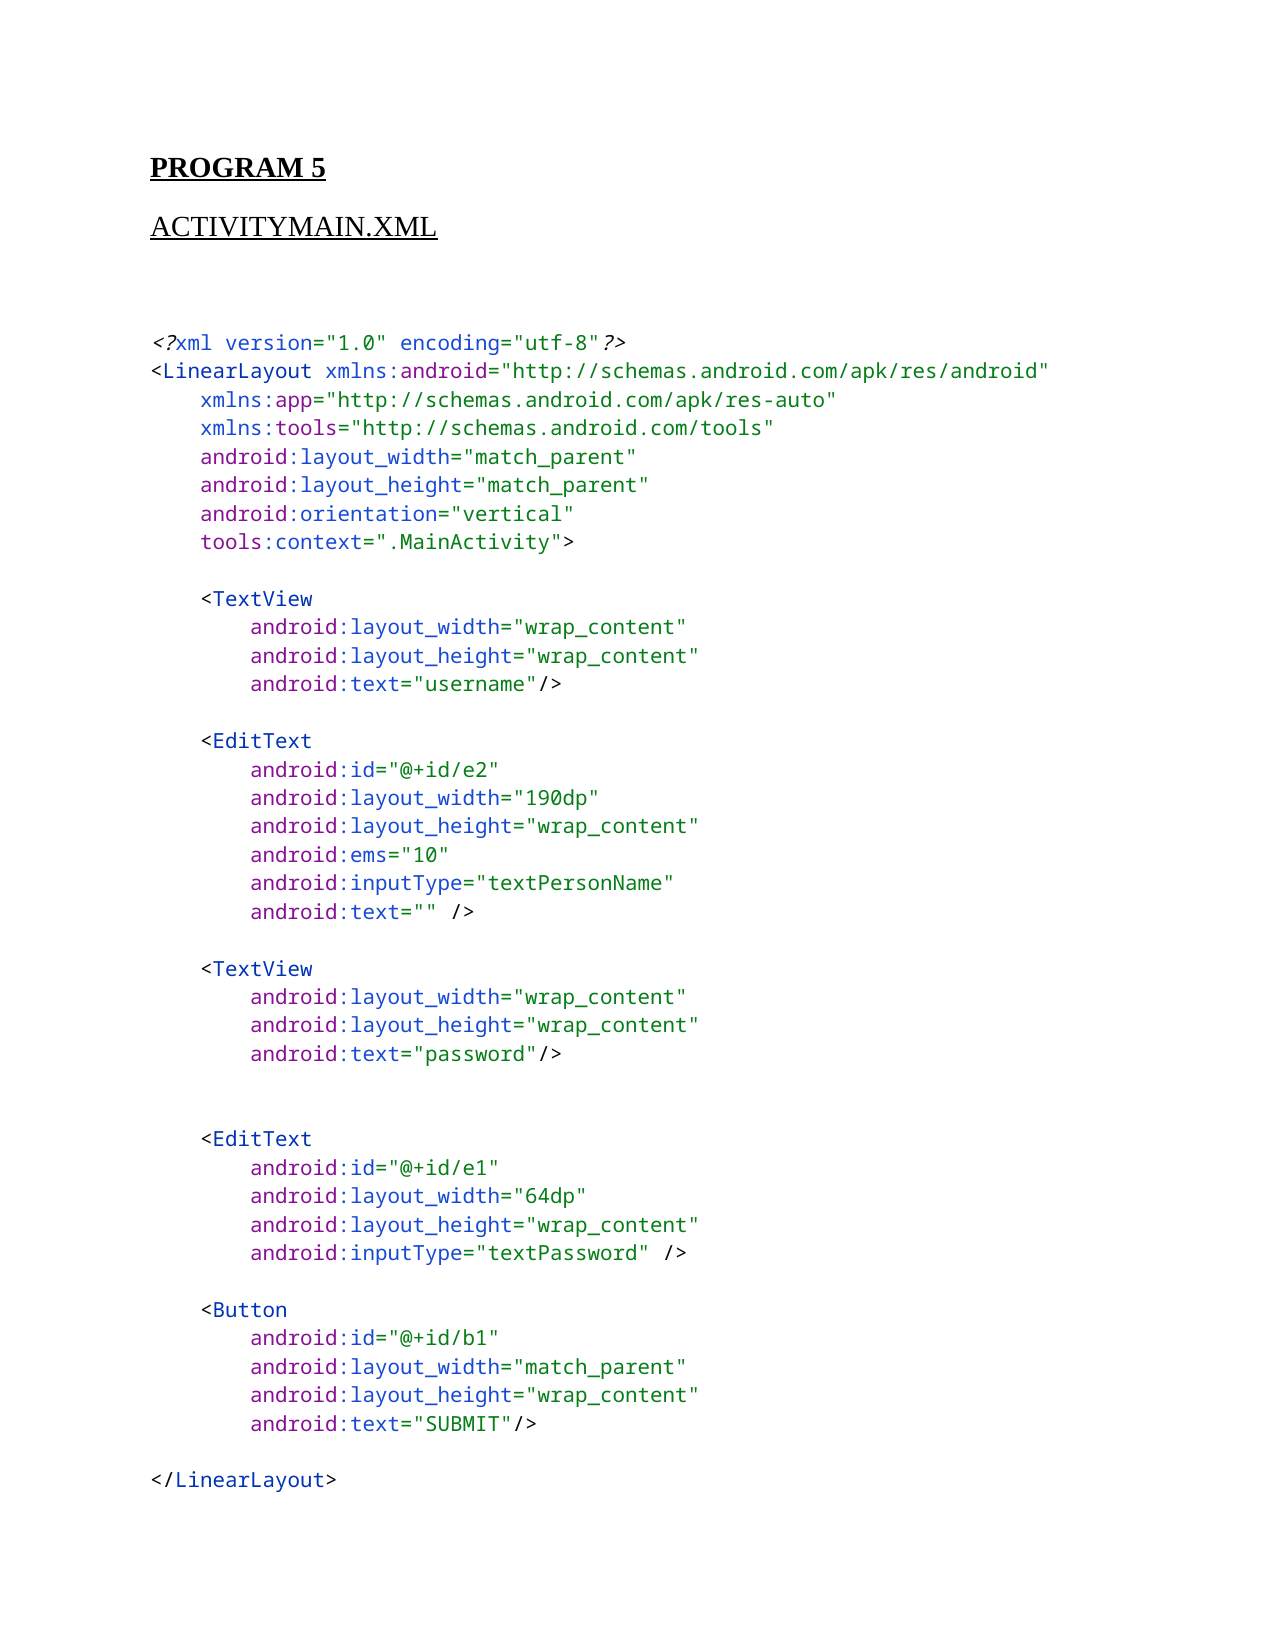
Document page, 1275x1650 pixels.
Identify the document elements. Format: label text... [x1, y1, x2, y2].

text ACTIVITYMAIN.XML [150, 209, 1125, 243]
text <?xml version="1.0" encoding="utf-8"?> <LinearLayout xmlns:android="http://schemas.android.com/apk/res/android" xmlns:app="http://schemas.android.com/apk/res-auto" xmlns:tools="http://schemas.android.com/tools" android:layout_width="match_parent" android:layout_height="match_parent" android:orientation="vertical" tools:context=".MainActivity"> <TextView android:layout_width="wrap_content" android:layout_height="wrap_content" android:text="username"/> <EditText android:id="@+id/e2" android:layout_width="190dp" android:layout_height="wrap_content" android:ems="10" android:inputType="textPersonName" android:text="" /> <TextView android:layout_width="wrap_content" android:layout_height="wrap_content" android:text="password"/> <EditText android:id="@+id/e1" android:layout_width="64dp" android:layout_height="wrap_content" android:inputType="textPassword" /> <Button android:id="@+id/b1" android:layout_width="match_parent" android:layout_height="wrap_content" android:text="SUBMIT"/> </LinearLayout> [150, 328, 1125, 1494]
text PROGRAM 5 [150, 150, 1125, 183]
